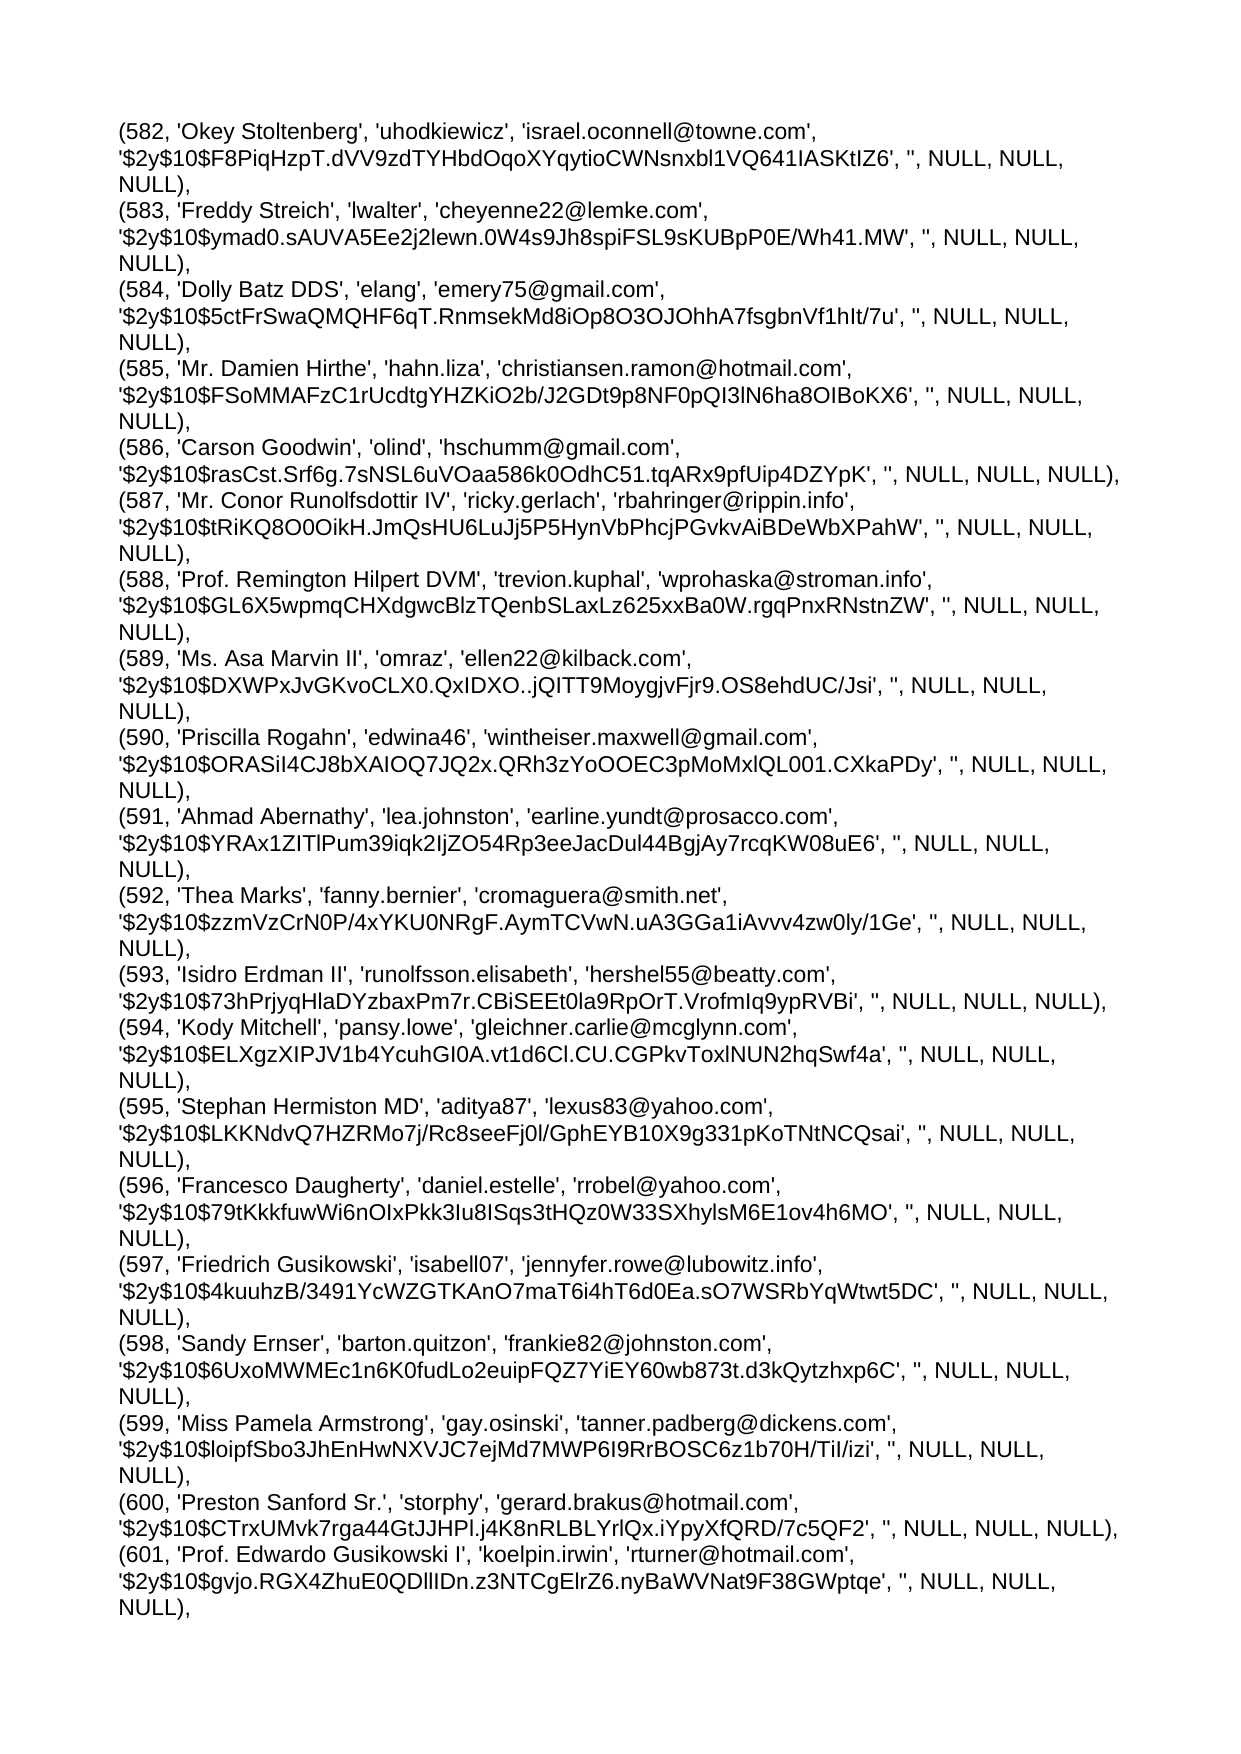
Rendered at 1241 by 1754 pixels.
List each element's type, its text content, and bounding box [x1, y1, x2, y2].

text (600, 'Preston Sanford Sr.', 'storphy', 'gerard.brakus@hotmail.com', '$2y$10$CTrxUMvk7rga44GtJJHPl.j4K8nRLBLYrlQx.iYpyXfQRD/7c5QF2', '', NULL, NULL, NULL), [118, 1488, 1122, 1541]
text (591, 'Ahmad Abernathy', 'lea.johnston', 'earline.yundt@prosacco.com', '$2y$10$YRAx1ZITlPum39iqk2IjZO54Rp3eeJacDul44BgjAy7rcqKW08uE6', '', NULL, NULL, NULL), [118, 803, 1122, 882]
text (586, 'Carson Goodwin', 'olind', 'hschumm@gmail.com', '$2y$10$rasCst.Srf6g.7sNSL6uVOaa586k0OdhC51.tqARx9pfUip4DZYpK', '', NULL, NULL, NULL), [118, 434, 1122, 487]
text (587, 'Mr. Conor Runolfsdottir IV', 'ricky.gerlach', 'rbahringer@rippin.info', '$2y$10$tRiKQ8O0OikH.JmQsHU6LuJj5P5HynVbPhcjPGvkvAiBDeWbXPahW', '', NULL, NULL, NULL), [118, 487, 1122, 566]
text (593, 'Isidro Erdman II', 'runolfsson.elisabeth', 'hershel55@beatty.com', '$2y$10$73hPrjyqHlaDYzbaxPm7r.CBiSEEt0la9RpOrT.VrofmIq9ypRVBi', '', NULL, NULL, NULL), [118, 961, 1122, 1014]
text (598, 'Sandy Ernser', 'barton.quitzon', 'frankie82@johnston.com', '$2y$10$6UxoMWMEc1n6K0fudLo2euipFQZ7YiEY60wb873t.d3kQytzhxp6C', '', NULL, NULL, NULL), [118, 1330, 1122, 1409]
text (590, 'Priscilla Rogahn', 'edwina46', 'wintheiser.maxwell@gmail.com', '$2y$10$ORASiI4CJ8bXAIOQ7JQ2x.QRh3zYoOOEC3pMoMxlQL001.CXkaPDy', '', NULL, NULL, NULL), [118, 724, 1122, 803]
text (583, 'Freddy Streich', 'lwalter', 'cheyenne22@lemke.com', '$2y$10$ymad0.sAUVA5Ee2j2lewn.0W4s9Jh8spiFSL9sKUBpP0E/Wh41.MW', '', NULL, NULL, NULL), [118, 197, 1122, 276]
text (585, 'Mr. Damien Hirthe', 'hahn.liza', 'christiansen.ramon@hotmail.com', '$2y$10$FSoMMAFzC1rUcdtgYHZKiO2b/J2GDt9p8NF0pQI3lN6ha8OIBoKX6', '', NULL, NULL, NULL), [118, 355, 1122, 434]
text (597, 'Friedrich Gusikowski', 'isabell07', 'jennyfer.rowe@lubowitz.info', '$2y$10$4kuuhzB/3491YcWZGTKAnO7maT6i4hT6d0Ea.sO7WSRbYqWtwt5DC', '', NULL, NULL, NULL), [118, 1251, 1122, 1330]
text (588, 'Prof. Remington Hilpert DVM', 'trevion.kuphal', 'wprohaska@stroman.info', '$2y$10$GL6X5wpmqCHXdgwcBlzTQenbSLaxLz625xxBa0W.rgqPnxRNstnZW', '', NULL, NULL, NULL), [118, 566, 1122, 645]
text (589, 'Ms. Asa Marvin II', 'omraz', 'ellen22@kilback.com', '$2y$10$DXWPxJvGKvoCLX0.QxIDXO..jQITT9MoygjvFjr9.OS8ehdUC/Jsi', '', NULL, NULL, NULL), [118, 645, 1122, 724]
text (599, 'Miss Pamela Armstrong', 'gay.osinski', 'tanner.padberg@dickens.com', '$2y$10$loipfSbo3JhEnHwNXVJC7ejMd7MWP6I9RrBOSC6z1b70H/TiI/izi', '', NULL, NULL, NULL), [118, 1409, 1122, 1488]
text (595, 'Stephan Hermiston MD', 'aditya87', 'lexus83@yahoo.com', '$2y$10$LKKNdvQ7HZRMo7j/Rc8seeFj0l/GphEYB10X9g331pKoTNtNCQsai', '', NULL, NULL, NULL), [118, 1093, 1122, 1172]
text (592, 'Thea Marks', 'fanny.bernier', 'cromaguera@smith.net', '$2y$10$zzmVzCrN0P/4xYKU0NRgF.AymTCVwN.uA3GGa1iAvvv4zw0ly/1Ge', '', NULL, NULL, NULL), [118, 882, 1122, 961]
text (596, 'Francesco Daugherty', 'daniel.estelle', 'rrobel@yahoo.com', '$2y$10$79tKkkfuwWi6nOIxPkk3Iu8ISqs3tHQz0W33SXhylsM6E1ov4h6MO', '', NULL, NULL, NULL), [118, 1172, 1122, 1251]
text (584, 'Dolly Batz DDS', 'elang', 'emery75@gmail.com', '$2y$10$5ctFrSwaQMQHF6qT.RnmsekMd8iOp8O3OJOhhA7fsgbnVf1hIt/7u', '', NULL, NULL, NULL), [118, 276, 1122, 355]
text (594, 'Kody Mitchell', 'pansy.lowe', 'gleichner.carlie@mcglynn.com', '$2y$10$ELXgzXIPJV1b4YcuhGI0A.vt1d6Cl.CU.CGPkvToxlNUN2hqSwf4a', '', NULL, NULL, NULL), [118, 1014, 1122, 1093]
text (601, 'Prof. Edwardo Gusikowski I', 'koelpin.irwin', 'rturner@hotmail.com', '$2y$10$gvjo.RGX4ZhuE0QDllIDn.z3NTCgElrZ6.nyBaWVNat9F38GWptqe', '', NULL, NULL, NULL), [118, 1541, 1122, 1620]
text (582, 'Okey Stoltenberg', 'uhodkiewicz', 'israel.oconnell@towne.com', '$2y$10$F8PiqHzpT.dVV9zdTYHbdOqoXYqytioCWNsnxbl1VQ641IASKtIZ6', '', NULL, NULL, NULL), [118, 118, 1122, 197]
